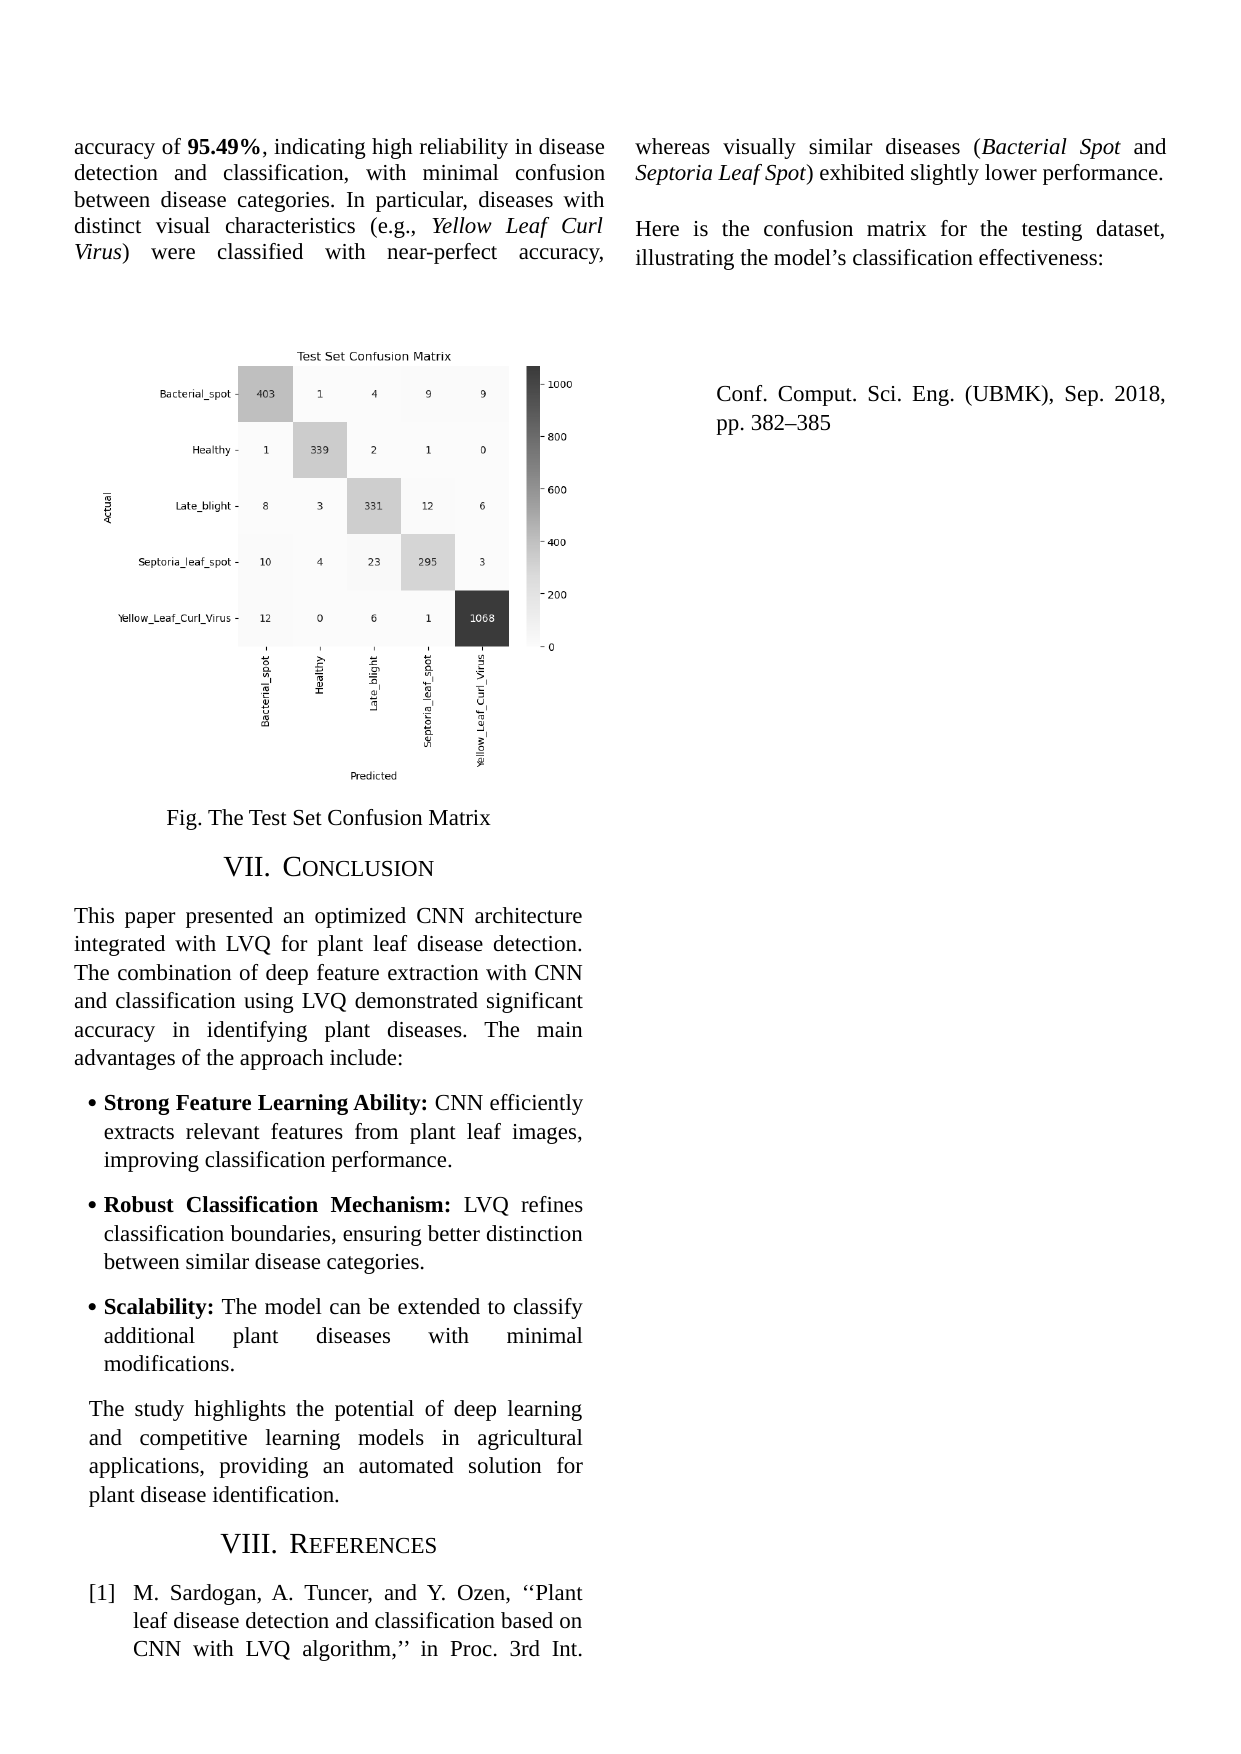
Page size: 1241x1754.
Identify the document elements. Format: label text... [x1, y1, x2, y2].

list M. Sardogan, A. Tuncer, and Y. Ozen, ‘‘Plant leaf disease detection and classification based on CNN with LVQ algorithm,’’ in Proc. 3rd Int. Conf. Comput. Sci. Eng. (UBMK), Sep. 2018, pp. 382–385 [672, 380, 1167, 435]
list Scalability: The model can be extended to classify additional plant diseases with minimal modifications. [89, 1293, 583, 1377]
text The study highlights the potential of deep learning and competitive learning models in agricultural applications, providing an automated solution for plant disease identification. [89, 1395, 583, 1507]
text VIII. REFERENCES [74, 1526, 583, 1559]
list Strong Feature Learning Ability: CNN efficiently extracts relevant features from plant leaf images, improving classification performance. [89, 1089, 583, 1173]
text VII. CONCLUSION [74, 849, 583, 883]
picture [96, 344, 580, 788]
text Here is the confusion matrix for the testing dataset, illustrating the model’s classification effectiveness: [635, 215, 1167, 271]
list Robust Classification Mechanism: LVQ refines classification boundaries, ensuring better distinction between similar disease categories. [89, 1191, 583, 1274]
list M. Sardogan, A. Tuncer, and Y. Ozen, ‘‘Plant leaf disease detection and classification based on CNN with LVQ algorithm,’’ in Proc. 3rd Int. Conf. Comput. Sci. Eng. (UBMK), Sep. 2018, pp. 382–385 [89, 1578, 583, 1662]
text This paper presented an optimized CNN architecture integrated with LVQ for plant leaf disease detection. The combination of deep feature extraction with CNN and classification using LVQ demonstrated significant accuracy in identifying plant diseases. The main advantages of the approach include: [74, 902, 583, 1071]
